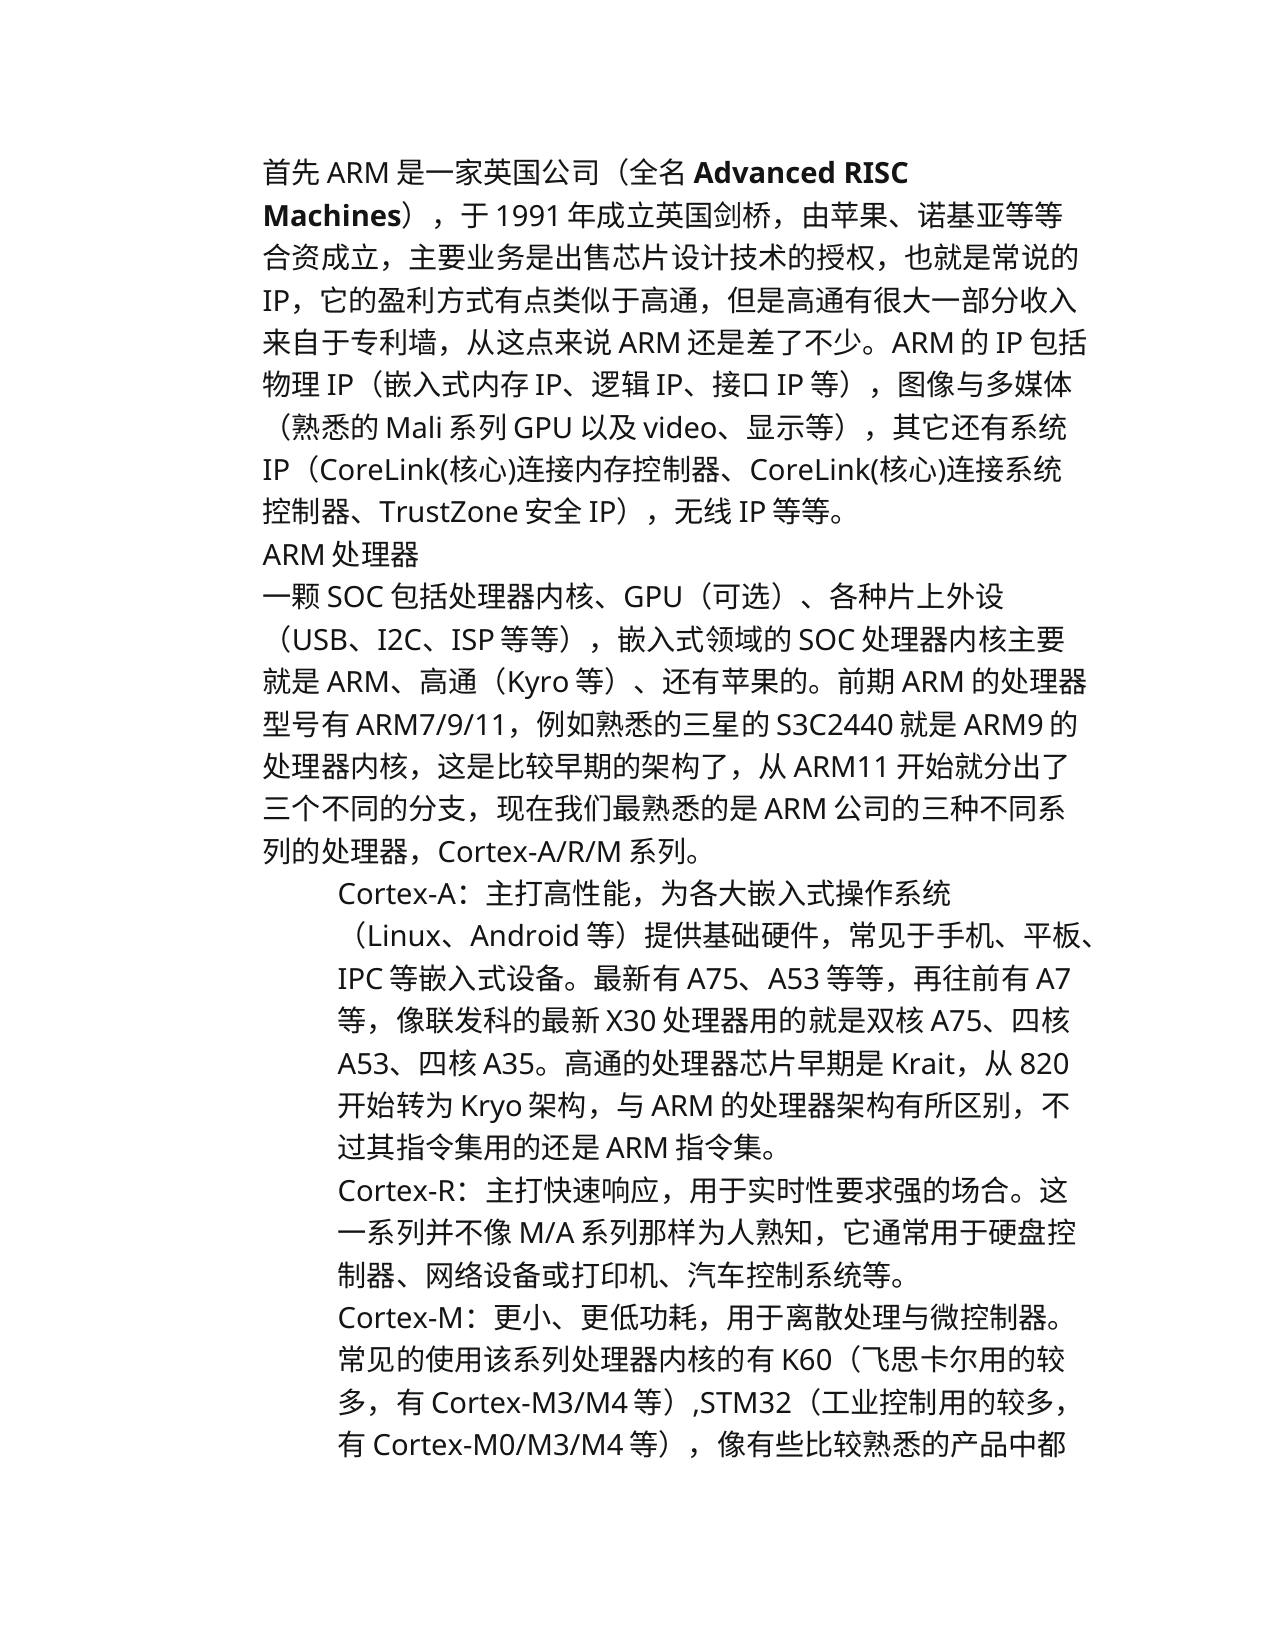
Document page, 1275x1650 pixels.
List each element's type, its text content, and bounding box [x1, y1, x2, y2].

list ARM处理器 [187, 531, 1087, 574]
list Cortex-A：主打高性能，为各大嵌入式操作系统（Linux、Android等）提供基础硬件，常见于手机、平板、IPC等嵌入式设备。最新有A75、A53等等，再往前有A7等，像联发科的最新X30处理器用的就是双核A75、四核A53、四核A35。高通的处理器芯片早期是Krait，从820开始转为Kryo架构，与ARM的处理器架构有所区别，不过其指令集用的还是ARM指令集。 [187, 871, 1087, 1167]
list Cortex-R：主打快速响应，用于实时性要求强的场合。这一系列并不像M/A系列那样为人熟知，它通常用于硬盘控制器、网络设备或打印机、汽车控制系统等。 [187, 1167, 1087, 1294]
list 一颗SOC包括处理器内核、GPU（可选）、各种片上外设（USB、I2C、ISP等等），嵌入式领域的SOC处理器内核主要就是ARM、高通（Kyro等）、还有苹果的。前期ARM的处理器型号有ARM7/9/11，例如熟悉的三星的S3C2440就是ARM9的处理器内核，这是比较早期的架构了，从ARM11开始就分出了三个不同的分支，现在我们最熟悉的是ARM公司的三种不同系列的处理器，Cortex-A/R/M系列。 [187, 574, 1087, 871]
list 首先ARM是一家英国公司（全名Advanced RISC Machines），于1991年成立英国剑桥，由苹果、诺基亚等等合资成立，主要业务是出售芯片设计技术的授权，也就是常说的IP，它的盈利方式有点类似于高通，但是高通有很大一部分收入来自于专利墙，从这点来说ARM还是差了不少。ARM的IP包括物理IP（嵌入式内存IP、逻辑IP、接口IP等），图像与多媒体（熟悉的Mali系列GPU以及video、显示等），其它还有系统IP（CoreLink(核心)连接内存控制器、CoreLink(核心)连接系统控制器、TrustZone安全IP），无线IP等等。 [187, 150, 1087, 531]
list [187, 1294, 1087, 1464]
